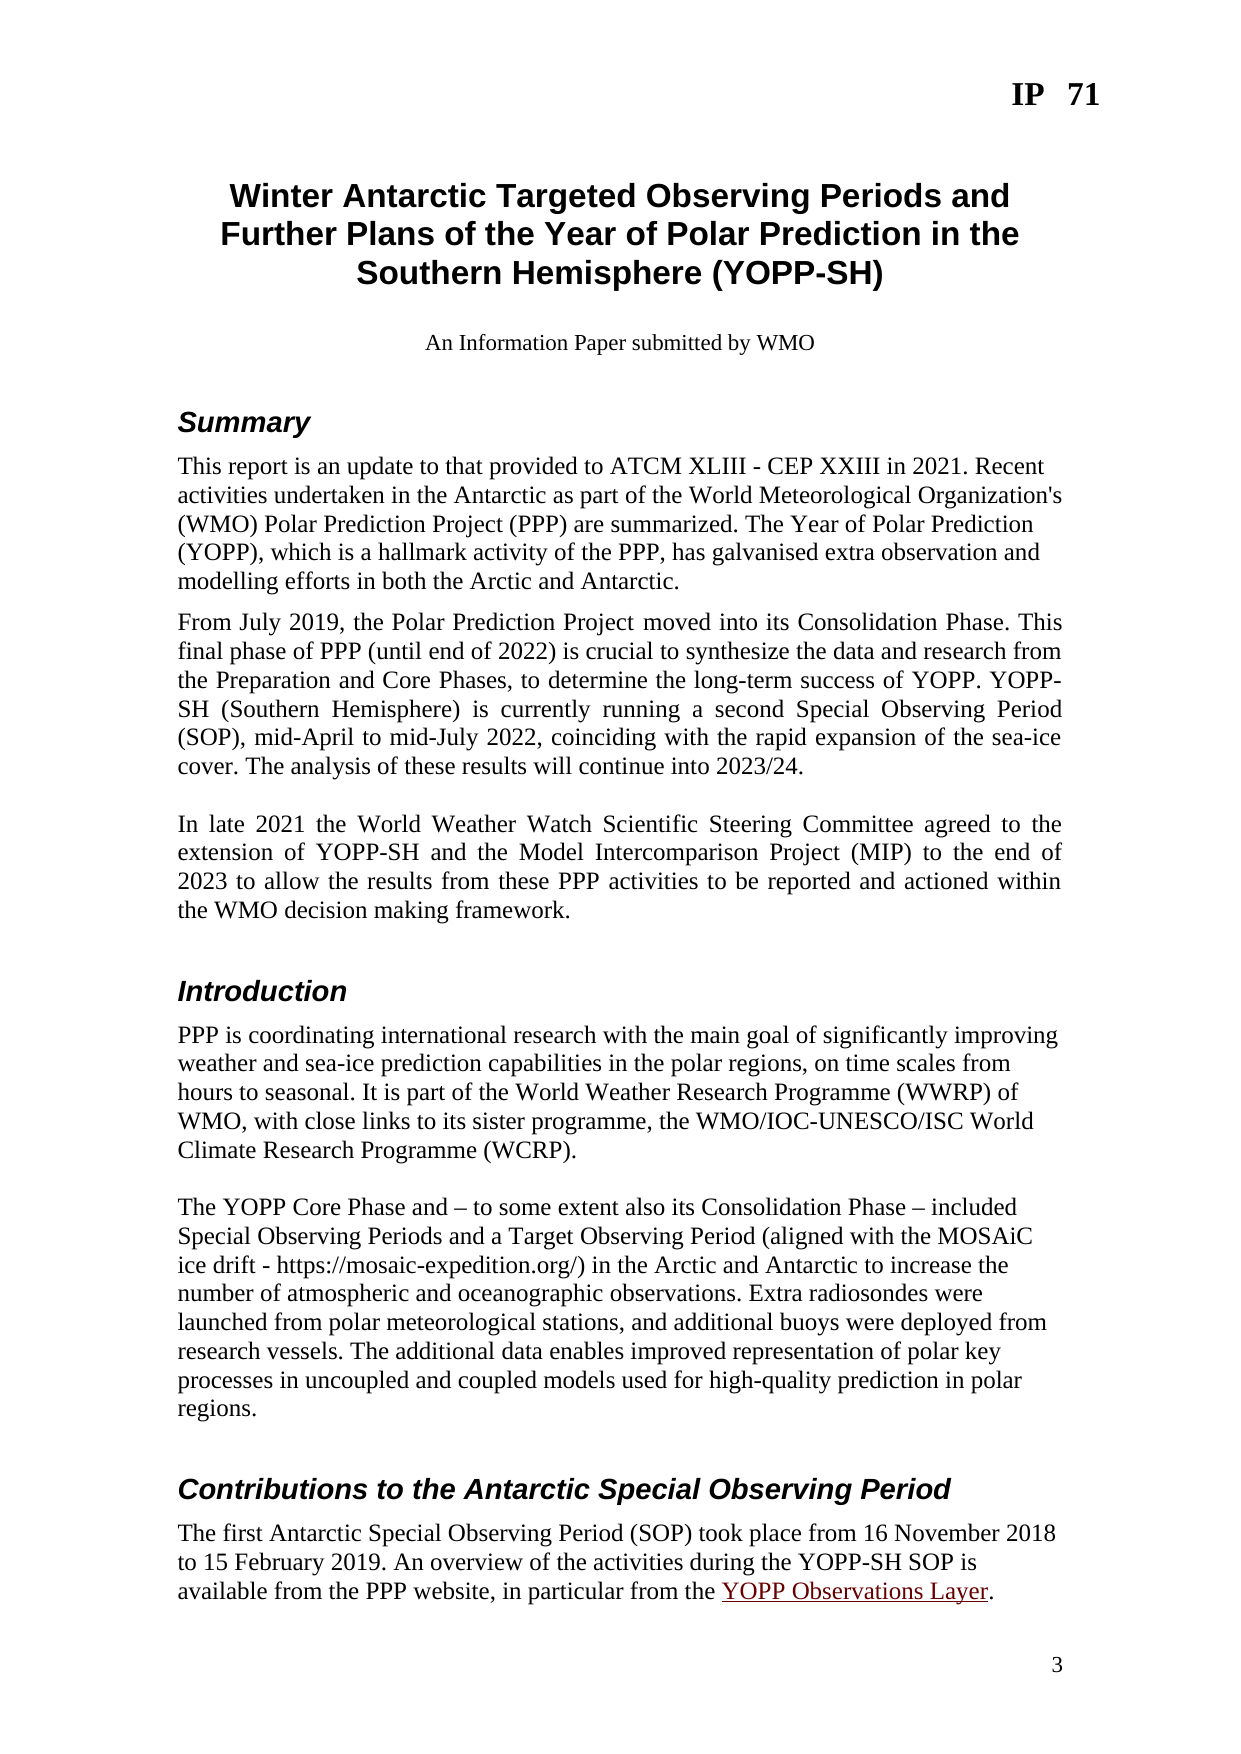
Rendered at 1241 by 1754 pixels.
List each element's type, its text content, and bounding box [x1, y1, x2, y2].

text In late 2021 the World Weather Watch Scientific Steering Committee agreed to the extension of YOPP-SH and the Model Intercomparison Project (MIP) to the end of 2023 to allow the results from these PPP activities to be reported and actioned within the WMO decision making framework. [177, 809, 1063, 924]
subtitle Summary [177, 405, 1063, 439]
subtitle Winter Antarctic Targeted Observing Periods and Further Plans of the Year of Polar Prediction in the Southern Hemisphere (YOPP-SH) [177, 176, 1063, 291]
text From July 2019, the Polar Prediction Project moved into its Consolidation Phase. This final phase of PPP (until end of 2022) is crucial to synthesize the data and research from the Preparation and Core Phases, to determine the long-term success of YOPP. YOPP-SH (Southern Hemisphere) is currently running a second Special Observing Period (SOP), mid-April to mid-July 2022, coinciding with the rapid expansion of the sea-ice cover. The analysis of these results will continue into 2023/24. [177, 607, 1063, 780]
text An Information Paper submitted by WMO [177, 329, 1063, 355]
text PPP is coordinating international research with the main goal of significantly improving weather and sea-ice prediction capabilities in the polar regions, on time scales from hours to seasonal. It is part of the World Weather Research Programme (WWRP) of WMO, with close links to its sister programme, the WMO/IOC-UNESCO/ISC World Climate Research Programme (WCRP). [177, 1020, 1063, 1163]
subtitle Contributions to the Antarctic Special Observing Period [177, 1472, 1063, 1506]
subtitle This report is an update to that provided to ATCM XLIII - CEP XXIII in 2021. Recent activities undertaken in the Antarctic as part of the World Meteorological Organization's (WMO) Polar Prediction Project (PPP) are summarized. The Year of Polar Prediction (YOPP), which is a hallmark activity of the PPP, has galvanised extra observation and modelling efforts in both the Arctic and Antarctic. [177, 451, 1063, 595]
text The first Antarctic Special Observing Period (SOP) took place from 16 November 2018 to 15 February 2019. An overview of the activities during the YOPP-SH SOP is available from the PPP website, in particular from the YOPP Observations Layer. [177, 1518, 1063, 1604]
subtitle Introduction [177, 974, 1063, 1007]
text The YOPP Core Phase and – to some extent also its Consolidation Phase – included Special Observing Periods and a Target Observing Period (aligned with the MOSAiC ice drift - https://mosaic-expedition.org/) in the Arctic and Antarctic to increase the number of atmospheric and oceanographic observations. Extra radiosondes were launched from polar meteorological stations, and additional buoys were deployed from research vessels. The additional data enables improved representation of polar key processes in uncoupled and coupled models used for high-quality prediction in polar regions. [177, 1192, 1063, 1422]
